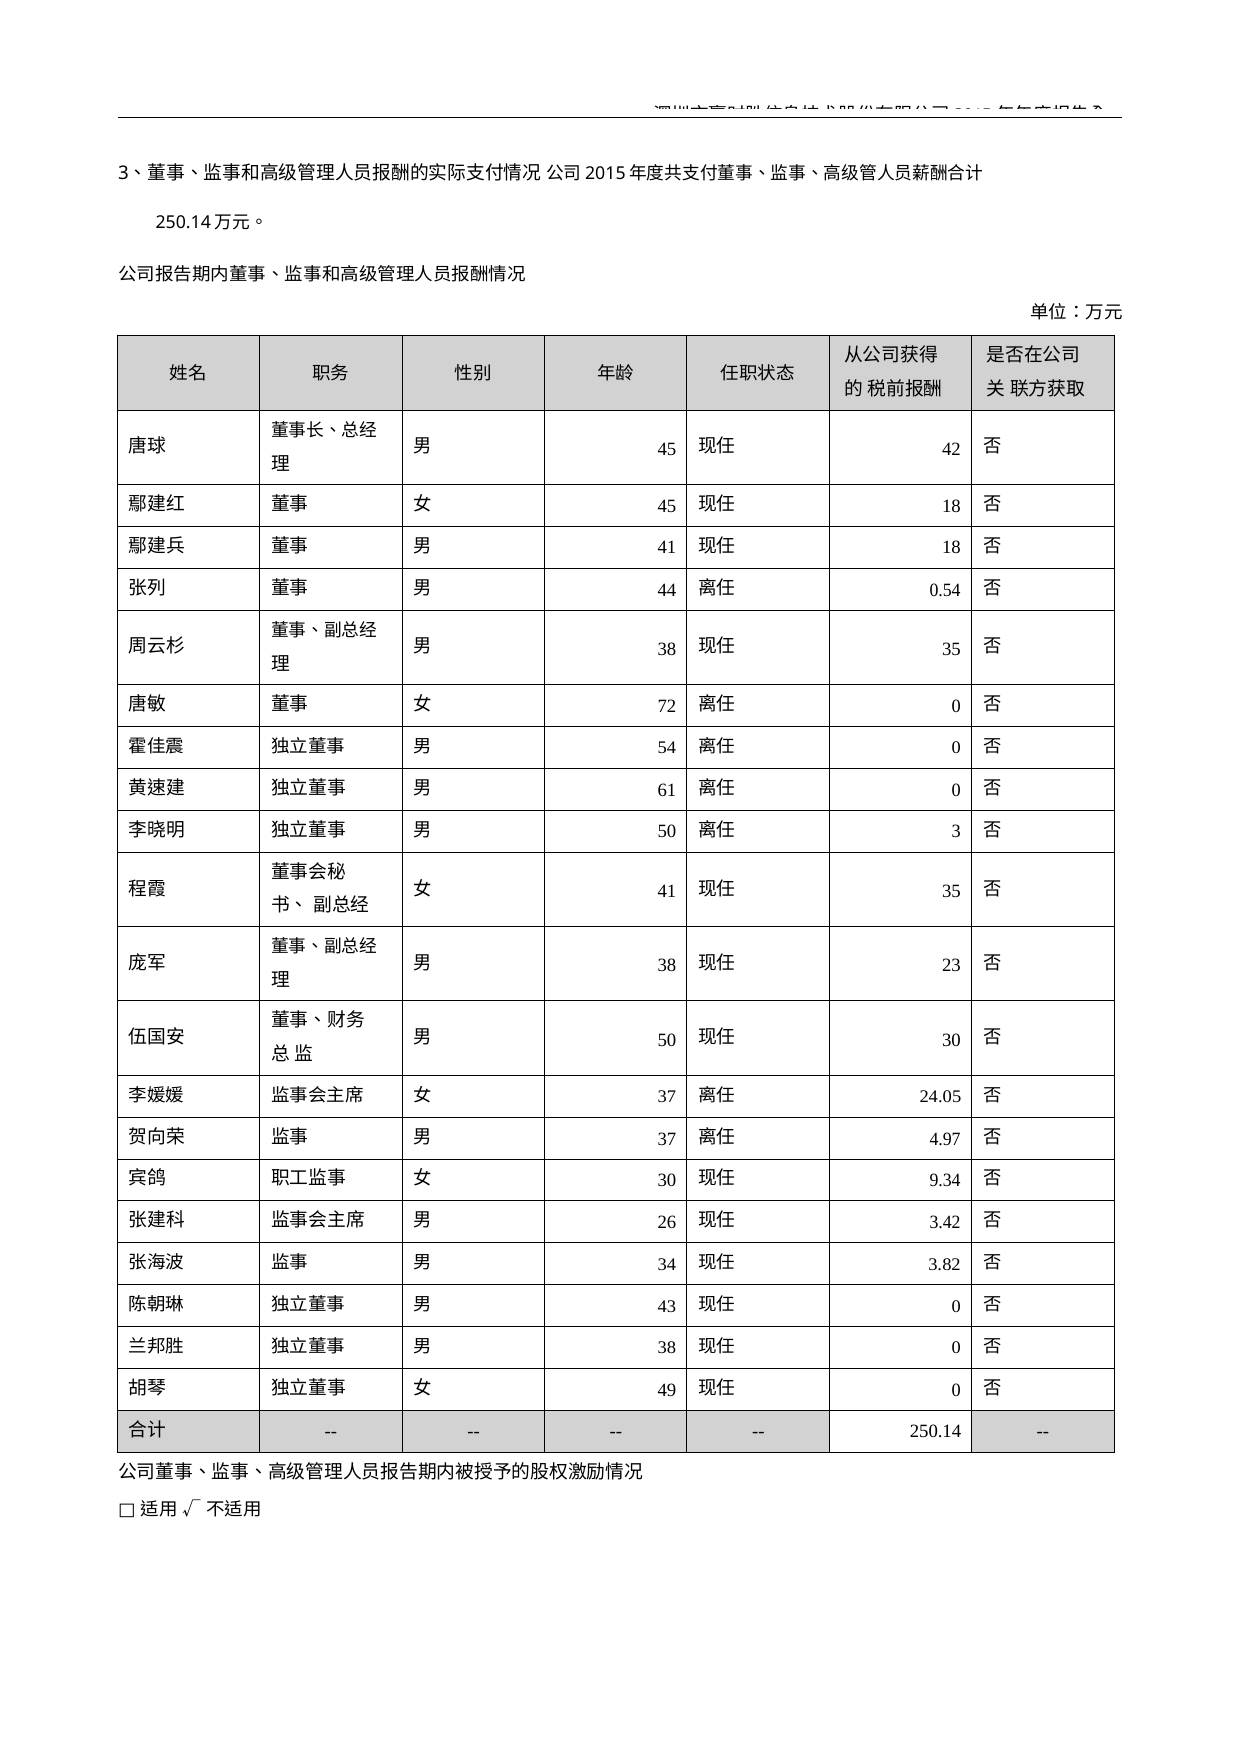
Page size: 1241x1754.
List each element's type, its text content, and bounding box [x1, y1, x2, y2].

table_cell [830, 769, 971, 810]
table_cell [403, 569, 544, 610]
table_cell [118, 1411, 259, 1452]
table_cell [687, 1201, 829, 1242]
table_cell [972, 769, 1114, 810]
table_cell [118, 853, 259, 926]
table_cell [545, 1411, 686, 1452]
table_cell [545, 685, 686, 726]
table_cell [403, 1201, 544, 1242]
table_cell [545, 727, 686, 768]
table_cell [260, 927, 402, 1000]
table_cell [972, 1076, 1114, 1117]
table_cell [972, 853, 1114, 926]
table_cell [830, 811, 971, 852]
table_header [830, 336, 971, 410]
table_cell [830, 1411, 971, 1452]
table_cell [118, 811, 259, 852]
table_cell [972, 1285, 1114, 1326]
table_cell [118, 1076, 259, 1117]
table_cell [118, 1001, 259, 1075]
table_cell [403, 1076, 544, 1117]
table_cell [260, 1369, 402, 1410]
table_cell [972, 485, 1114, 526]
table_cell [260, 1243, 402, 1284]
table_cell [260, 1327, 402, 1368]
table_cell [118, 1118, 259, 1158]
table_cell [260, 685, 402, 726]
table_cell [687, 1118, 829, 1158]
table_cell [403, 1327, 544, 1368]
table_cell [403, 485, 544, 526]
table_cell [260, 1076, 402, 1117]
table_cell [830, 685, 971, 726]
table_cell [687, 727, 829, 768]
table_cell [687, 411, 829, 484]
text 单位：万元 [106, 299, 1122, 323]
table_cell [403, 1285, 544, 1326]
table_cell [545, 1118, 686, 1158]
text □ 适用 √ 不适用 [118, 1497, 1134, 1521]
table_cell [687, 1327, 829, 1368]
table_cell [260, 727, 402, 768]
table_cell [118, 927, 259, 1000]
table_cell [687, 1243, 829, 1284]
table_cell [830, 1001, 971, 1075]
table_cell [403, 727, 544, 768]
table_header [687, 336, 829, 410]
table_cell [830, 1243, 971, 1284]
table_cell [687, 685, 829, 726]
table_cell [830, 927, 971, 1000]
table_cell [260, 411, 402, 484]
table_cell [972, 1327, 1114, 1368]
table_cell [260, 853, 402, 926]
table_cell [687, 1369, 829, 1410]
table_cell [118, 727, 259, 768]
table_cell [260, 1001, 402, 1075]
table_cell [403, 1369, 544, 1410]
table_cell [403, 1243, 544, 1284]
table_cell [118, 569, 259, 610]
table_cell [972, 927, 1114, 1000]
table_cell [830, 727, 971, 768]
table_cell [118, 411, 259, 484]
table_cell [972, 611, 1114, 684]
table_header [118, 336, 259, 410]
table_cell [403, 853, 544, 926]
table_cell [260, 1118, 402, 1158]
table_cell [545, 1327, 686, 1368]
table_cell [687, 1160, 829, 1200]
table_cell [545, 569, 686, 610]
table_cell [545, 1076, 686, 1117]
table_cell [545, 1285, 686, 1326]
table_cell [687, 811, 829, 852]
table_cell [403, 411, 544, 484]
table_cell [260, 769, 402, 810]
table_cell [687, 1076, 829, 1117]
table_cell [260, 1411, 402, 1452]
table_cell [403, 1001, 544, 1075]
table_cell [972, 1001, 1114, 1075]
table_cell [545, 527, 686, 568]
text 公司报告期内董事、监事和高级管理人员报酬情况 [118, 262, 1134, 286]
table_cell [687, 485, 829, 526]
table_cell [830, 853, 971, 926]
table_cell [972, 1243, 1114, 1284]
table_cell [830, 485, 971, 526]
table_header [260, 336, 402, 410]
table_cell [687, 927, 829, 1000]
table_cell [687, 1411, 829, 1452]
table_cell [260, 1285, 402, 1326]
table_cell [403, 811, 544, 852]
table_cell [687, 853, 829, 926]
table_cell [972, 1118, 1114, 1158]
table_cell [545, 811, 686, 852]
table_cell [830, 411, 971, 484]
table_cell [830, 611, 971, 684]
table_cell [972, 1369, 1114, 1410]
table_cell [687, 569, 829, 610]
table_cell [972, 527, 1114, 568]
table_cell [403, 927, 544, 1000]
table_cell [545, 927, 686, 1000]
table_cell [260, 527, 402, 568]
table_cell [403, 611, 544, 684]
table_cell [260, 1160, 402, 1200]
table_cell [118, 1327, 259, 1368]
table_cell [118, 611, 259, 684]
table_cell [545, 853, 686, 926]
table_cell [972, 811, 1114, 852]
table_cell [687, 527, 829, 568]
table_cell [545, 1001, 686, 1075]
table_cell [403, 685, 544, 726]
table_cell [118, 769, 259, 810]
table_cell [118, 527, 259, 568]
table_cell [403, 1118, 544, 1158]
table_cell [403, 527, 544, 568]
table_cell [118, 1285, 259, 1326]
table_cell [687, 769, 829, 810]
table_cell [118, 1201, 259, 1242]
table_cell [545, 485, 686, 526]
text 3、董事、监事和高级管理人员报酬的实际支付情况 公司2015年度共支付董事、监事、高级管人员薪酬合计250.14万元。 [118, 159, 1023, 234]
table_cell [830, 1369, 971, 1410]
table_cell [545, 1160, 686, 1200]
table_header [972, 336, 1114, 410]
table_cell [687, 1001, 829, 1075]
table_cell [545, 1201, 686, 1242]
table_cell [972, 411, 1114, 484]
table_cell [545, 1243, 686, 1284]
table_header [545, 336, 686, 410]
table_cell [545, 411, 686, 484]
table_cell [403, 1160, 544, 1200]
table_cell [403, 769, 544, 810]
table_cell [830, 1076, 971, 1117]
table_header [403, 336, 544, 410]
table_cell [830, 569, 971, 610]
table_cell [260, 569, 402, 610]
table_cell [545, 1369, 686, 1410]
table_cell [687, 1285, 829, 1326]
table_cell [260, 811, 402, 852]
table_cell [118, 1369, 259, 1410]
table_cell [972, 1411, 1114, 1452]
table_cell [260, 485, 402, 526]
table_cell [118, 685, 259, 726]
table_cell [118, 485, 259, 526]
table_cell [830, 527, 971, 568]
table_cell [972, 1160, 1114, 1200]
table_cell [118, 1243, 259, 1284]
text 公司董事、监事、高级管理人员报告期内被授予的股权激励情况 [118, 1458, 1134, 1483]
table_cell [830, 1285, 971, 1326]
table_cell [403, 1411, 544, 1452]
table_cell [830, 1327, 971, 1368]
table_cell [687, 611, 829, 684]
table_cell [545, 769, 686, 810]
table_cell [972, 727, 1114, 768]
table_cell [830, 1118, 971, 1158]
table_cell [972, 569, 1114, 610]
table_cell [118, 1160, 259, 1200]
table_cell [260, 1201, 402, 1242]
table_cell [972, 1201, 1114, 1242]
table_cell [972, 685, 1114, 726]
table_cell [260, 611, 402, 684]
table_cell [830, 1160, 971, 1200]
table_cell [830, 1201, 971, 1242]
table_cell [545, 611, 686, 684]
